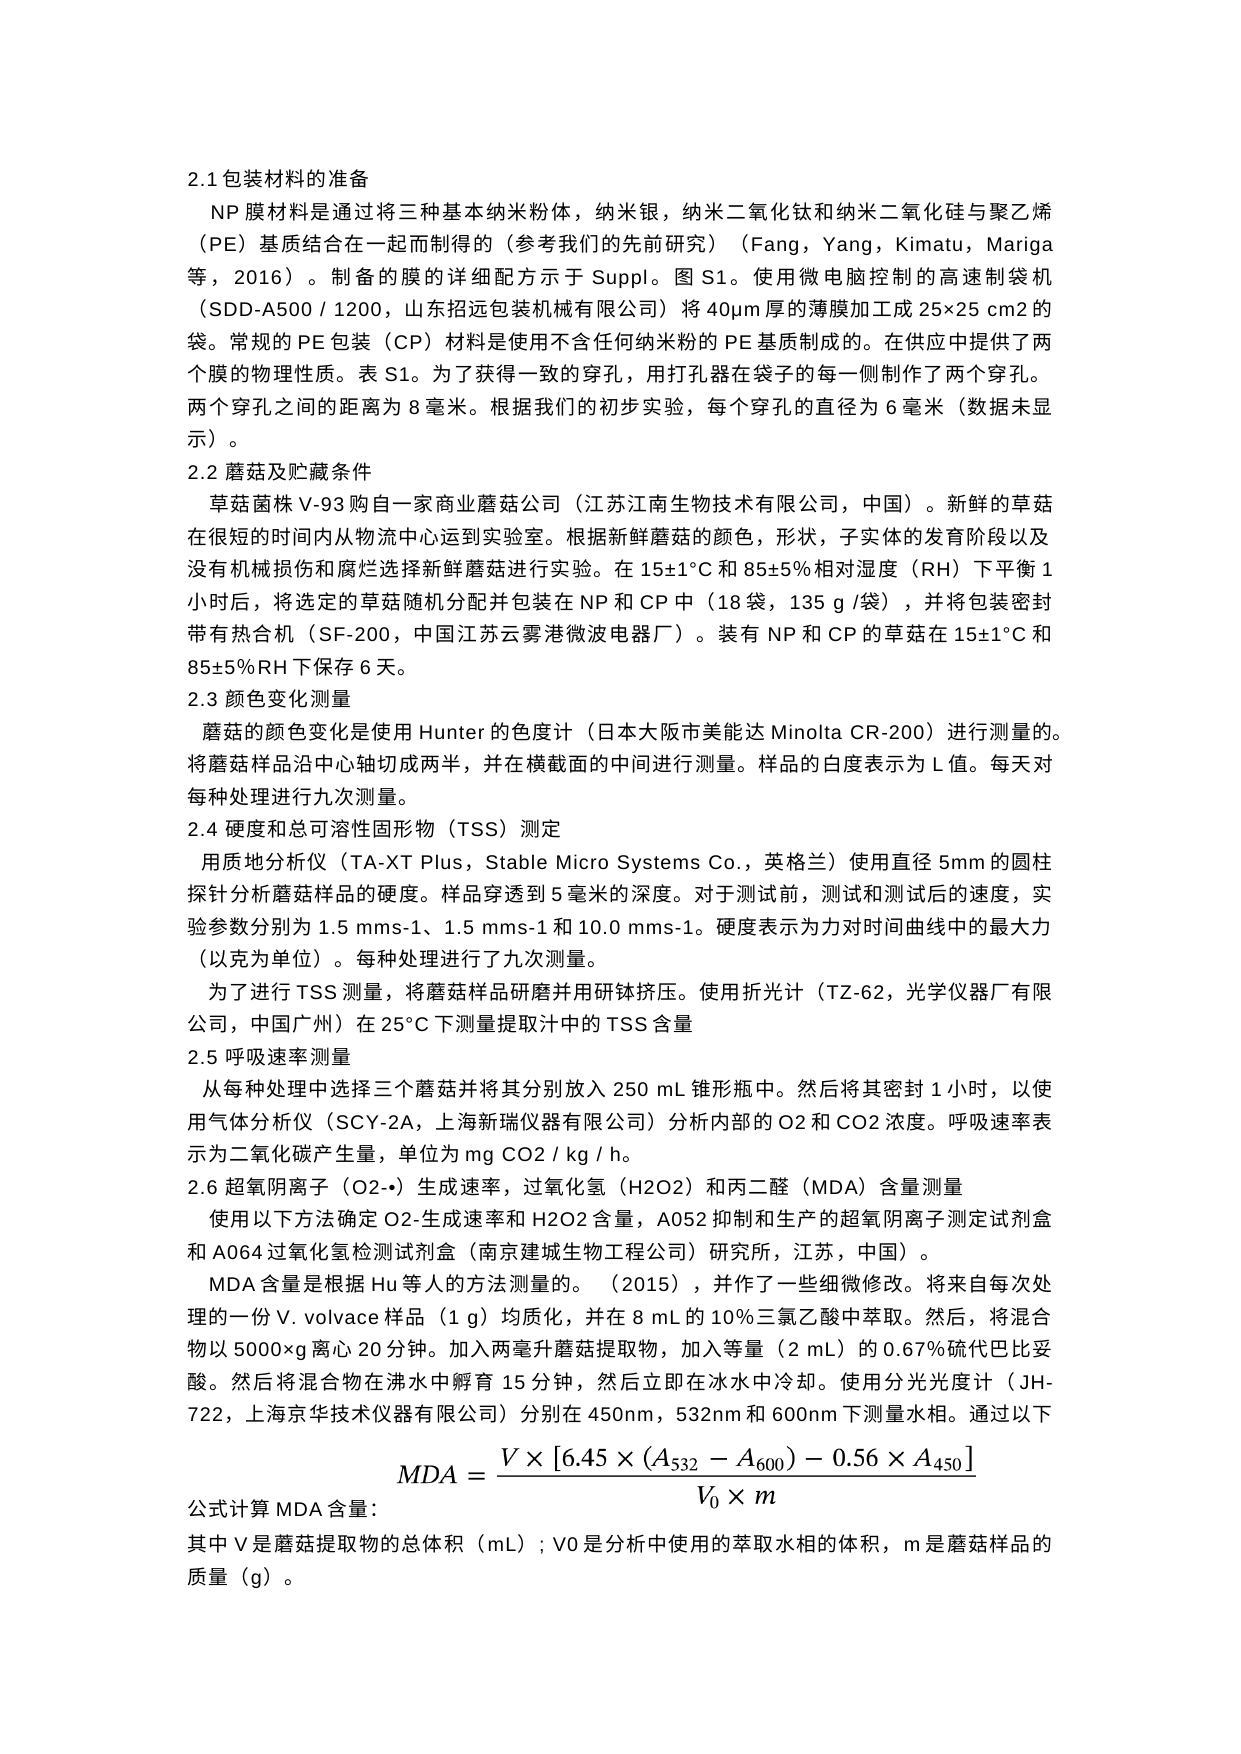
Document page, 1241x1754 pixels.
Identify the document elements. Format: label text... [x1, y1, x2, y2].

text 其中V是蘑菇提取物的总体积（mL）; V0是分析中使用的萃取水相的体积，m是蘑菇样品的质量（g）。 [187, 1527, 1053, 1592]
text 用质地分析仪（TA-XT Plus，Stable Micro Systems Co.，英格兰）使用直径5mm的圆柱探针分析蘑菇样品的硬度。样品穿透到5毫米的深度。对于测试前，测试和测试后的速度，实验参数分别为1.5 mms-1、1.5 mms-1和10.0 mms-1。硬度表示为力对时间曲线中的最大力（以克为单位）。每种处理进行了九次测量。 [187, 844, 1053, 974]
text 为了进行TSS测量，将蘑菇样品研磨并用研钵挤压。使用折光计（TZ-62，光学仪器厂有限公司，中国广州）在25°C下测量提取汁中的TSS含量 [187, 974, 1053, 1039]
text 使用以下方法确定O2-生成速率和H2O2含量，A052抑制和生产的超氧阴离子测定试剂盒和A064过氧化氢检测试剂盒（南京建城生物工程公司）研究所，江苏，中国）。 [187, 1202, 1053, 1267]
text NP膜材料是通过将三种基本纳米粉体，纳米银，纳米二氧化钛和纳米二氧化硅与聚乙烯（PE）基质结合在一起而制得的（参考我们的先前研究）（Fang，Yang，Kimatu，Mariga等，2016）。制备的膜的详细配方示于Suppl。图S1。使用微电脑控制的高速制袋机（SDD-A500 / 1200，山东招远包装机械有限公司）将40μm厚的薄膜加工成25×25 cm2的袋。常规的PE包装（CP）材料是使用不含任何纳米粉的PE基质制成的。在供应中提供了两个膜的物理性质。表S1。为了获得一致的穿孔，用打孔器在袋子的每一侧制作了两个穿孔。两个穿孔之间的距离为8毫米。根据我们的初步实验，每个穿孔的直径为6毫米（数据未显示）。 [187, 194, 1053, 454]
text 2.3 颜色变化测量 [187, 682, 1053, 714]
text 蘑菇的颜色变化是使用Hunter的色度计（日本大阪市美能达Minolta CR-200）进行测量的。将蘑菇样品沿中心轴切成两半，并在横截面的中间进行测量。样品的白度表示为L值。每天对每种处理进行九次测量。 [187, 714, 1053, 812]
text 2.5 呼吸速率测量 [187, 1039, 1053, 1072]
text MDA含量是根据Hu等人的方法测量的。 （2015），并作了一些细微修改。将来自每次处理的一份V. volvace样品（1 g）均质化，并在8 mL的10％三氯乙酸中萃取。然后，将混合物以5000×g离心20分钟。加入两毫升蘑菇提取物，加入等量（2 mL）的0.67％硫代巴比妥酸。然后将混合物在沸水中孵育15分钟，然后立即在冰水中冷却。使用分光光度计（JH-722，上海京华技术仪器有限公司）分别在450nm，532nm和600nm下测量水相。通过以下公式计算MDA含量： [187, 1267, 1053, 1527]
text 2.6 超氧阴离子（O2-•）生成速率，过氧化氢（H2O2）和丙二醛（MDA）含量测量 [187, 1169, 1053, 1202]
text 2.1包装材料的准备 [187, 162, 1053, 194]
text 从每种处理中选择三个蘑菇并将其分别放入250 mL锥形瓶中。然后将其密封1小时，以使用气体分析仪（SCY-2A，上海新瑞仪器有限公司）分析内部的O2和CO2浓度。呼吸速率表示为二氧化碳产生量，单位为mg CO2 / kg / h。 [187, 1072, 1053, 1169]
text 2.4 硬度和总可溶性固形物（TSS）测定 [187, 812, 1053, 844]
text 草菇菌株V-93购自一家商业蘑菇公司（江苏江南生物技术有限公司，中国）。新鲜的草菇在很短的时间内从物流中心运到实验室。根据新鲜蘑菇的颜色，形状，子实体的发育阶段以及没有机械损伤和腐烂选择新鲜蘑菇进行实验。在15±1°C和85±5％相对湿度（RH）下平衡1小时后，将选定的草菇随机分配并包装在NP和CP中（18袋，135 g /袋），并将包装密封带有热合机（SF-200，中国江苏云雾港微波电器厂）。装有NP和CP的草菇在15±1°C和85±5％RH下保存6天。 [187, 487, 1053, 682]
picture [390, 1429, 989, 1516]
text 2.2 蘑菇及贮藏条件 [187, 454, 1053, 487]
